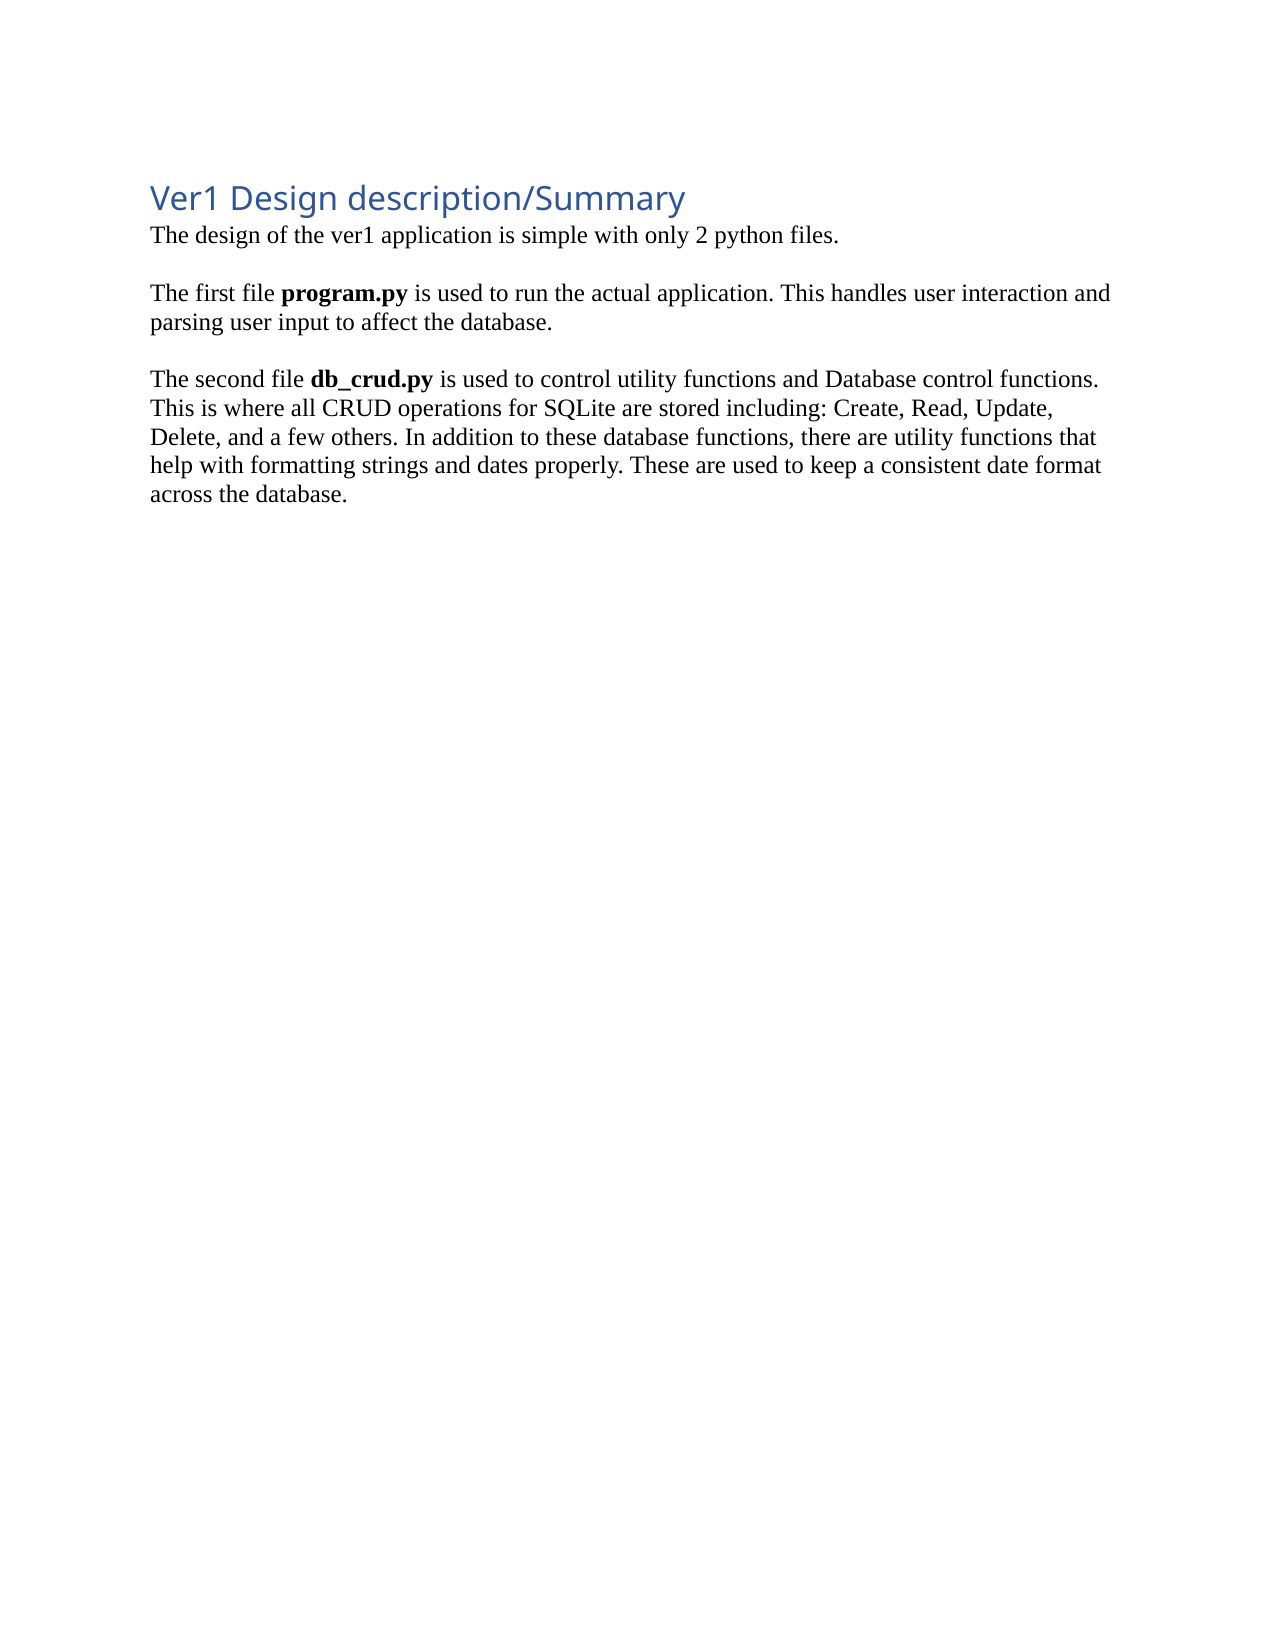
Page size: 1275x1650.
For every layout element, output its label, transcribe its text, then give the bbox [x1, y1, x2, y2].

text The second file db_crud.py is used to control utility functions and Database control functions. This is where all CRUD operations for SQLite are stored including: Create, Read, Update, Delete, and a few others. In addition to these database functions, there are utility functions that help with formatting strings and dates properly. These are used to keep a consistent date format across the database. [150, 364, 1125, 508]
text The first file program.py is used to run the actual application. This handles user interaction and parsing user input to affect the database. [150, 278, 1125, 335]
subtitle Ver1 Design description/Summary [150, 175, 1125, 220]
text The design of the ver1 application is simple with only 2 python files. [150, 220, 1125, 249]
